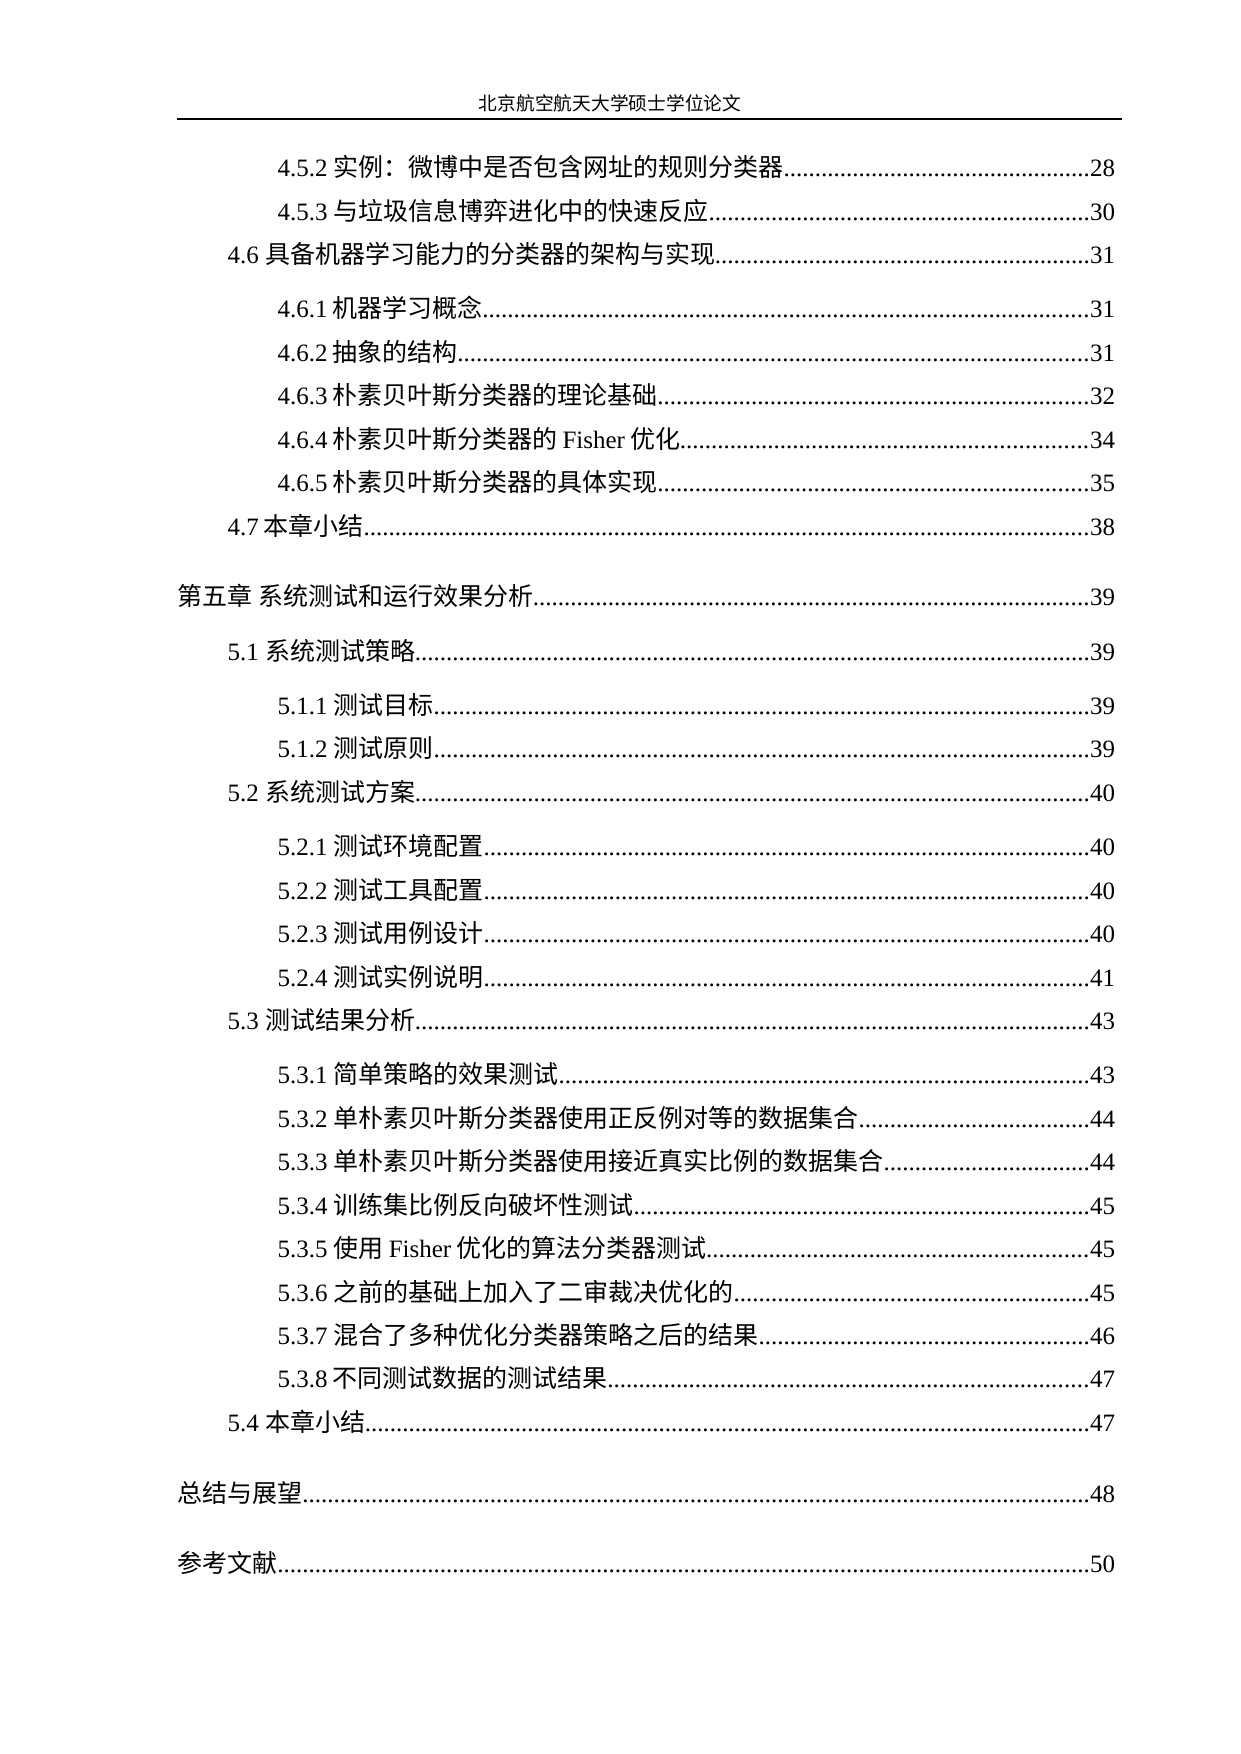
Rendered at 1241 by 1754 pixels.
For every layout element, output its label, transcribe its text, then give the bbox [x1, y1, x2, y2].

text 5.2 系统测试方案 40 [227, 772, 1122, 809]
text 5.4 本章小结 47 [227, 1402, 1122, 1439]
text 第五章 系统测试和运行效果分析 39 [177, 577, 1122, 613]
text 5.3.1 简单策略的效果测试 43 [277, 1055, 1122, 1091]
text 5.3.5 使用Fisher优化的算法分类器测试 45 [277, 1229, 1122, 1265]
text 5.2.2 测试工具配置 40 [277, 870, 1122, 906]
text 5.3.4 训练集比例反向破坏性测试 45 [277, 1185, 1122, 1221]
text 5.3.7 混合了多种优化分类器策略之后的结果 46 [277, 1316, 1122, 1352]
text 5.3.6 之前的基础上加入了二审裁决优化的 45 [277, 1272, 1122, 1308]
text 5.3 测试结果分析 43 [227, 1001, 1122, 1037]
text 5.2.4 测试实例说明 41 [277, 957, 1122, 993]
text 4.6.4朴素贝叶斯分类器的Fisher优化 34 [277, 419, 1122, 456]
text 5.3.2 单朴素贝叶斯分类器使用正反例对等的数据集合 44 [277, 1098, 1122, 1134]
text 总结与展望 48 [177, 1473, 1122, 1509]
text 4.5.2 实例：微博中是否包含网址的规则分类器 28 [277, 148, 1122, 184]
text 4.6 具备机器学习能力的分类器的架构与实现 31 [227, 234, 1122, 271]
text 5.1.2 测试原则 39 [277, 729, 1122, 765]
text 参考文献 50 [177, 1544, 1122, 1580]
text 4.6.1机器学习概念 31 [277, 289, 1122, 325]
text 4.7本章小结 38 [227, 506, 1122, 542]
text 5.1.1 测试目标 39 [277, 686, 1122, 722]
text 4.5.3 与垃圾信息博弈进化中的快速反应 30 [277, 191, 1122, 227]
text 5.3.3 单朴素贝叶斯分类器使用接近真实比例的数据集合 44 [277, 1142, 1122, 1178]
text 5.2.1 测试环境配置 40 [277, 827, 1122, 863]
text 4.6.5朴素贝叶斯分类器的具体实现 35 [277, 463, 1122, 499]
text 5.3.8不同测试数据的测试结果 47 [277, 1359, 1122, 1395]
text 4.6.2抽象的结构 31 [277, 332, 1122, 369]
text 5.2.3 测试用例设计 40 [277, 914, 1122, 950]
text 4.6.3朴素贝叶斯分类器的理论基础 32 [277, 376, 1122, 412]
text 5.1 系统测试策略 39 [227, 631, 1122, 667]
